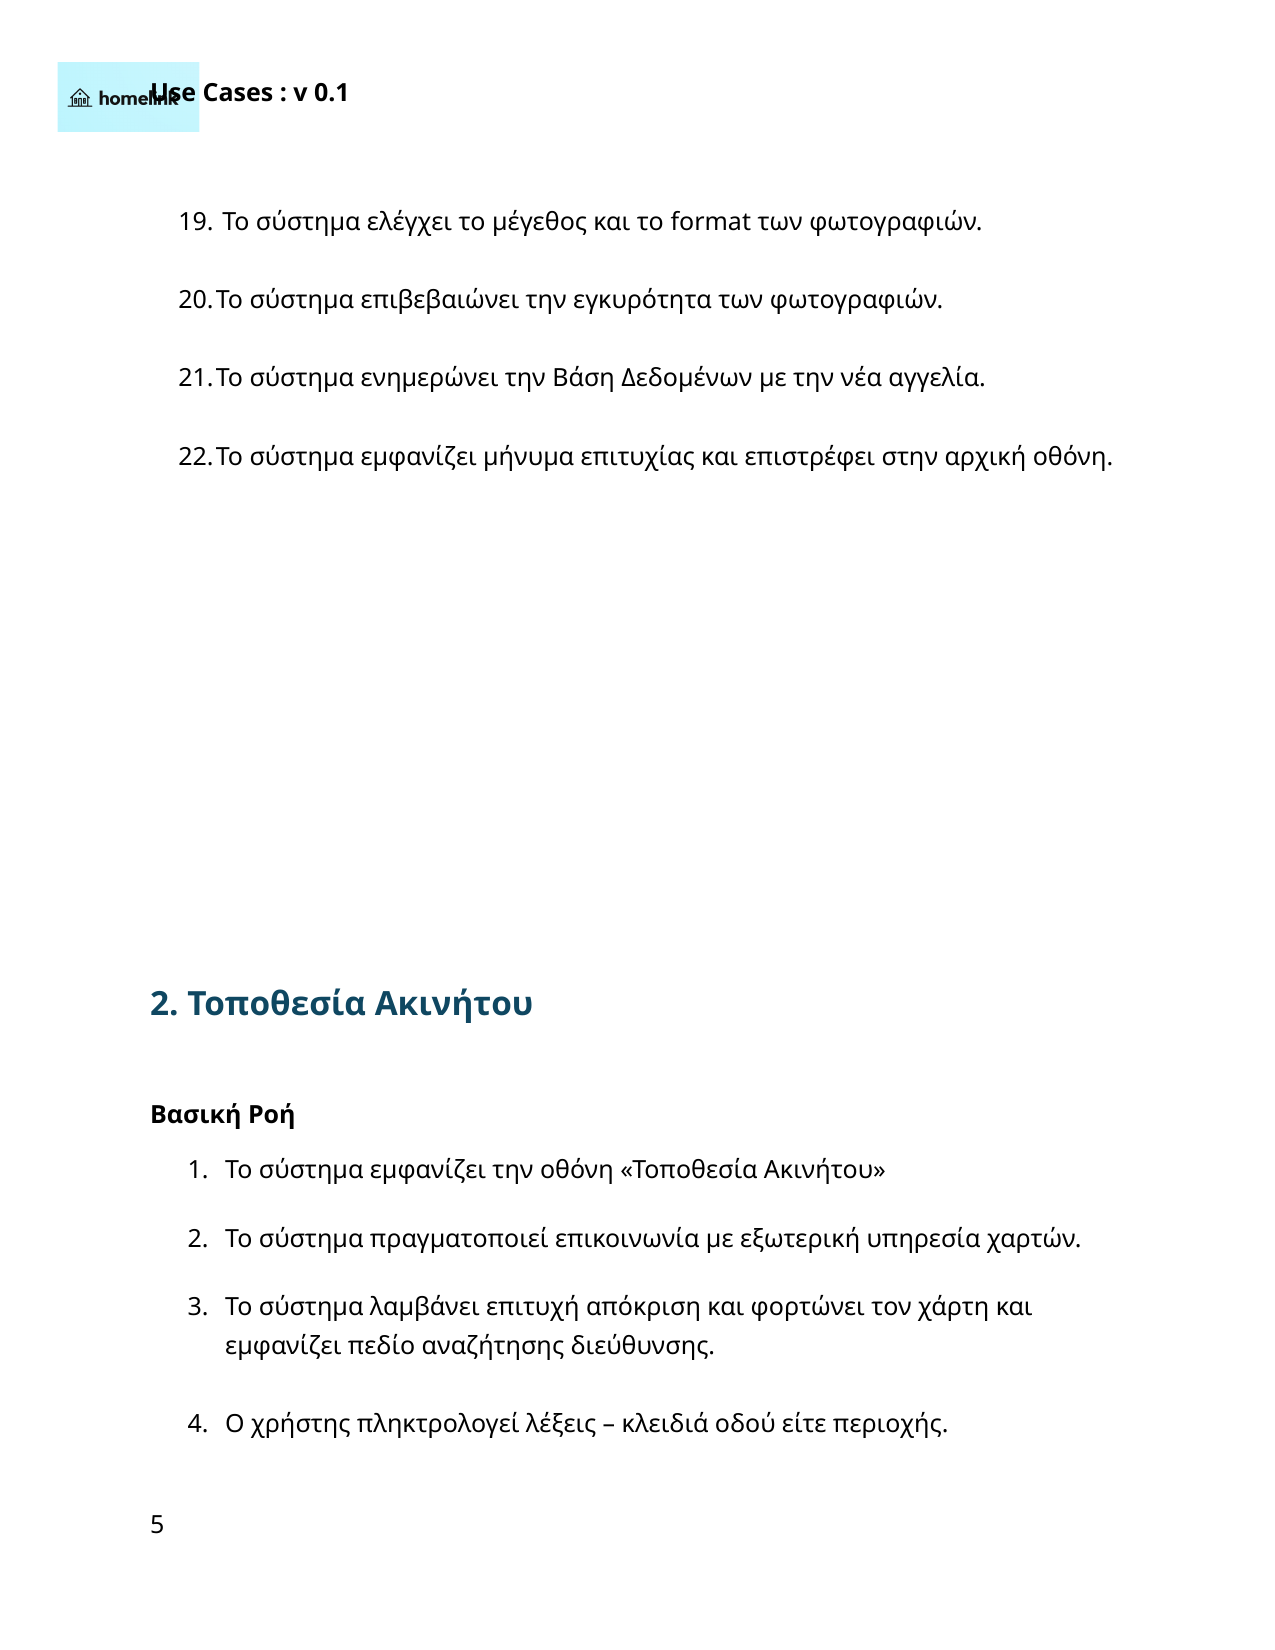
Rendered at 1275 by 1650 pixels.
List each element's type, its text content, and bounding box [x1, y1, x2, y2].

subtitle 2. Τοποθεσία Ακινήτου [150, 980, 1125, 1025]
list Το σύστημα επιβεβαιώνει την εγκυρότητα των φωτογραφιών. [178, 282, 1125, 316]
list Το σύστημα εμφανίζει μήνυμα επιτυχίας και επιστρέφει στην αρχική οθόνη. [178, 438, 1125, 472]
list Το σύστημα λαμβάνει επιτυχή απόκριση και φορτώνει τον χάρτη και εμφανίζει πεδίο αναζήτησης διεύθυνσης. [187, 1288, 1125, 1362]
picture [57, 62, 200, 132]
list Το σύστημα ενημερώνει την Βάση Δεδομένων με την νέα αγγελία. [178, 360, 1125, 394]
text Βασική Ροή [150, 1096, 1125, 1130]
list Το σύστημα εμφανίζει την οθόνη «Τοποθεσία Ακινήτου» [187, 1152, 1125, 1186]
list Το σύστημα ελέγχει το μέγεθος και το format των φωτογραφιών. [178, 203, 1125, 237]
list Ο χρήστης πληκτρολογεί λέξεις – κλειδιά οδού είτε περιοχής. [187, 1406, 1125, 1440]
list Το σύστημα πραγματοποιεί επικοινωνία με εξωτερική υπηρεσία χαρτών. [187, 1220, 1125, 1254]
